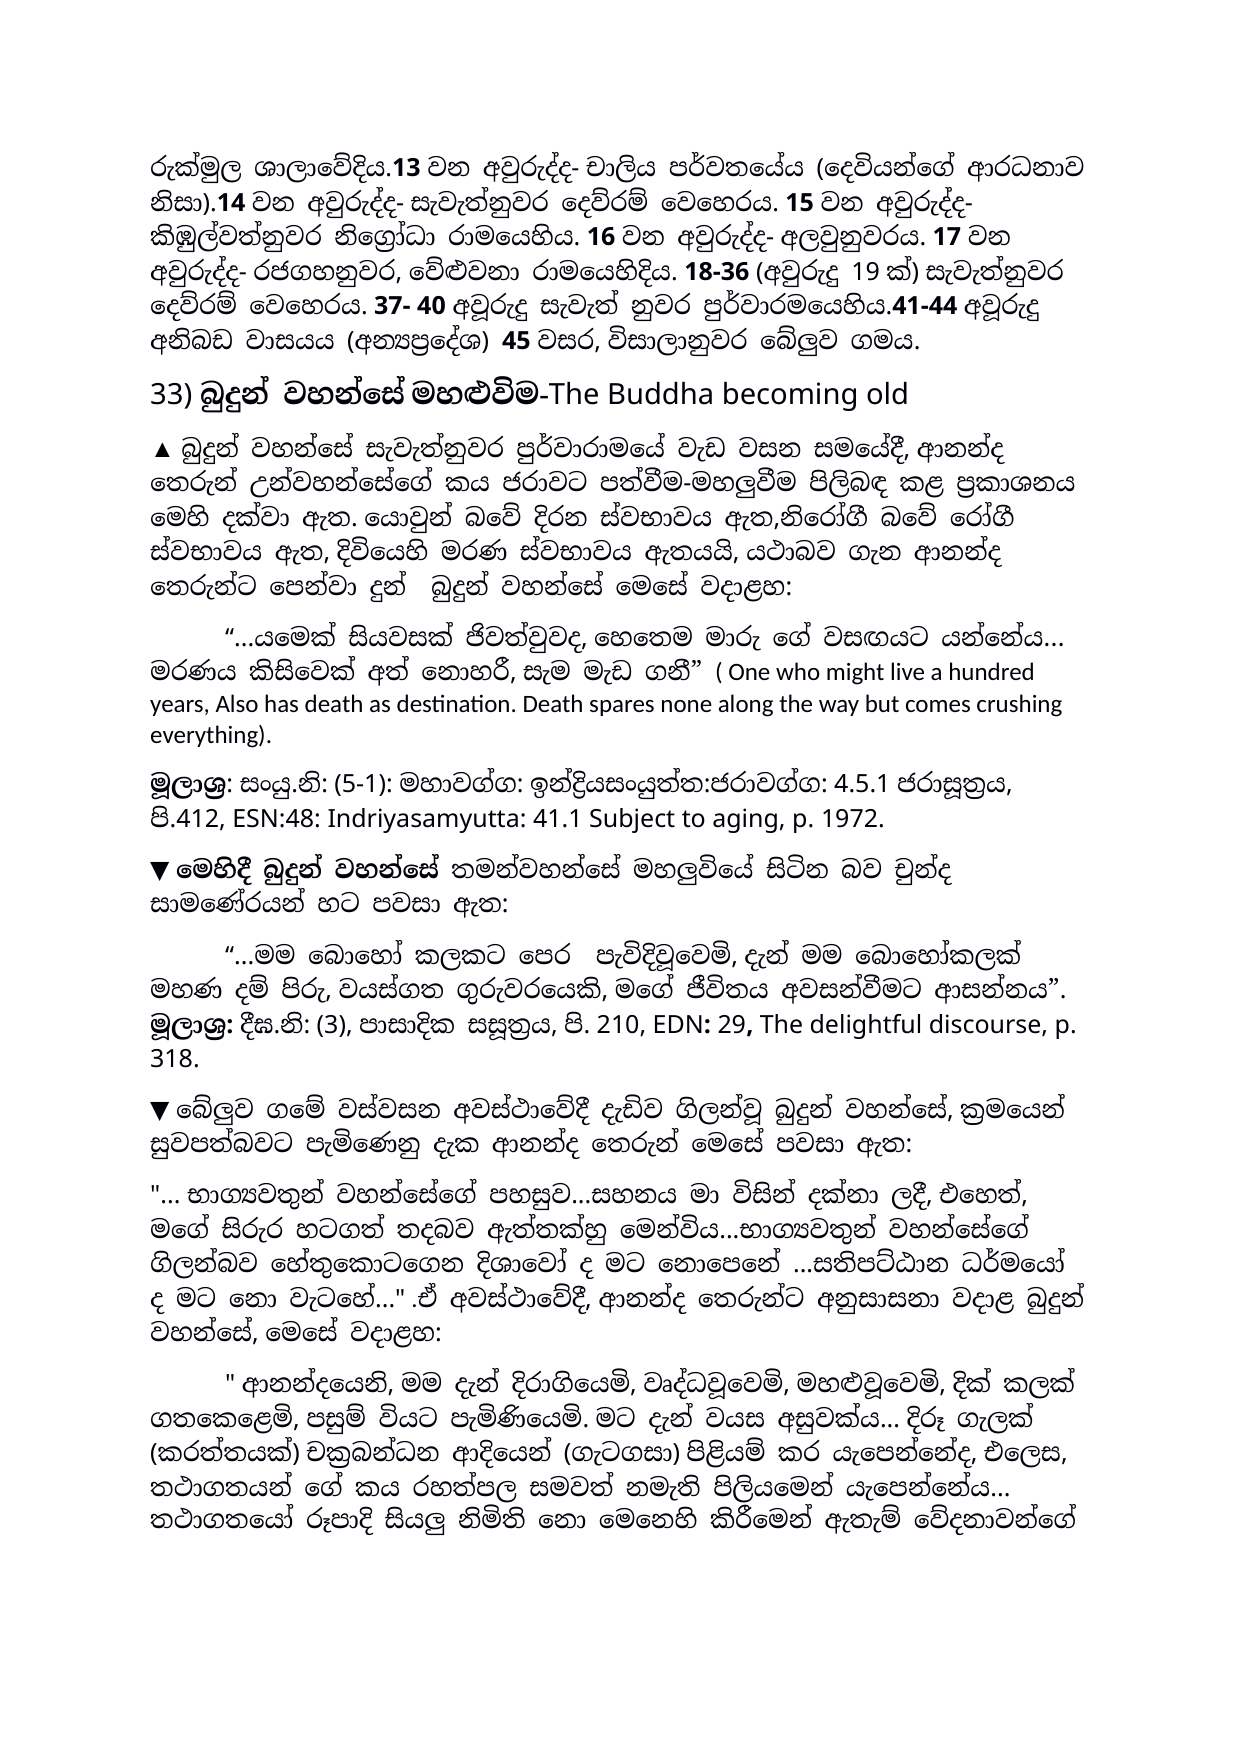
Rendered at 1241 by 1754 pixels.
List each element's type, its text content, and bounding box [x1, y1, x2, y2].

text ▼ මෙහිදී බුදුන් වහන්සේ තමන්වහන්සේ මහලුවියේ සිටින බව චුන්ද සාමණේරයන් හට පවසා ඇත: [150, 852, 1090, 921]
text 33) බුදුන් වහන්සේ මහළුවිම-The Buddha becoming old [150, 373, 1090, 414]
text මූලාශ්‍ර: සංයු.නි: (5-1): මහාවග්ග: ඉන්ද්‍රියසංයුත්ත:ජරාවග්ග: 4.5.1 ජරාසූත්‍රය, පි.412, ESN:48: Indriyasamyutta: 41.1 Subject to aging, p. 1972. [150, 766, 1090, 835]
text “...යමෙක් සියවසක් ජිවත්වුවද, හෙතෙම මාරු ගේ වසඟයට යන්නේය… මරණය කිසිවෙක් අත් නොහරී, සැම මැඩ ගනී” ( One who might live a hundred years, Also has death as destination. Death spares none along the way but comes crushing everything). [150, 619, 1090, 749]
text ▲ බුදුන් වහන්සේ සැවැත්නුවර පුර්වාරාමයේ වැඩ වසන සමයේදී, ආනන්ද තෙරුන් උන්වහන්සේගේ කය ජරාවට පත්වීම-මහලුවීම පිලිබඳ කළ ප්‍රකාශනය මෙහි දක්වා ඇත. යොවුන් බවේ දිරන ස්වභාවය ඇත,නිරෝගී බවේ රෝගී ස්වභාවය ඇත, දිවියෙහි මරණ ස්වභාවය ඇතයයි, යථාබව ගැන ආනන්ද තෙරුන්ට පෙන්වා දුන් බුදුන් වහන්සේ මෙසේ වදාළහ: [150, 430, 1090, 603]
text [150, 150, 1090, 357]
text ▼ බේලුව ගමේ වස්වසන අවස්ථාවේදී දැඩිව ගිලන්වූ බුදුන් වහන්සේ, ක්‍රමයෙන් සුවපත්බවට පැමිණෙනු දැක ආනන්ද තෙරුන් මෙසේ පවසා ඇත: [150, 1091, 1090, 1160]
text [150, 1366, 1090, 1537]
text "... භාග්‍යවතුන් වහන්සේගේ පහසුව...සහනය මා විසින් දක්නා ලදී, එහෙත්, මගේ සිරුර හටගත් තදබව ඇත්තක්හු මෙන්විය...භාග්‍යවතුන් වහන්සේගේ ගිලන්බව හේතුකොටගෙන දිශාවෝ ද මට නොපෙනේ ...සතිපට්ඨාන ධර්මයෝ ද මට නො වැටහේ..." .ඒ අවස්ථාවේදී, ආනන්ද තෙරුන්ට අනුසාසනා වදාළ බුදුන් වහන්සේ, මෙසේ වදාළහ: [150, 1177, 1090, 1349]
text “...මම බොහෝ කලකට පෙර පැවිදිවූවෙමි, දැන් මම බොහෝකලක් මහණ දම් පිරු, වයස්ගත ගුරුවරයෙකි, මගේ ජීවිතය අවසන්වීමට ආසන්නය”. මූලාශ්‍ර: දීඝ.නි: (3), පාසාදික සසූත්‍රය, පි. 210, EDN: 29, The delightful discourse, p. 318. [150, 937, 1090, 1075]
